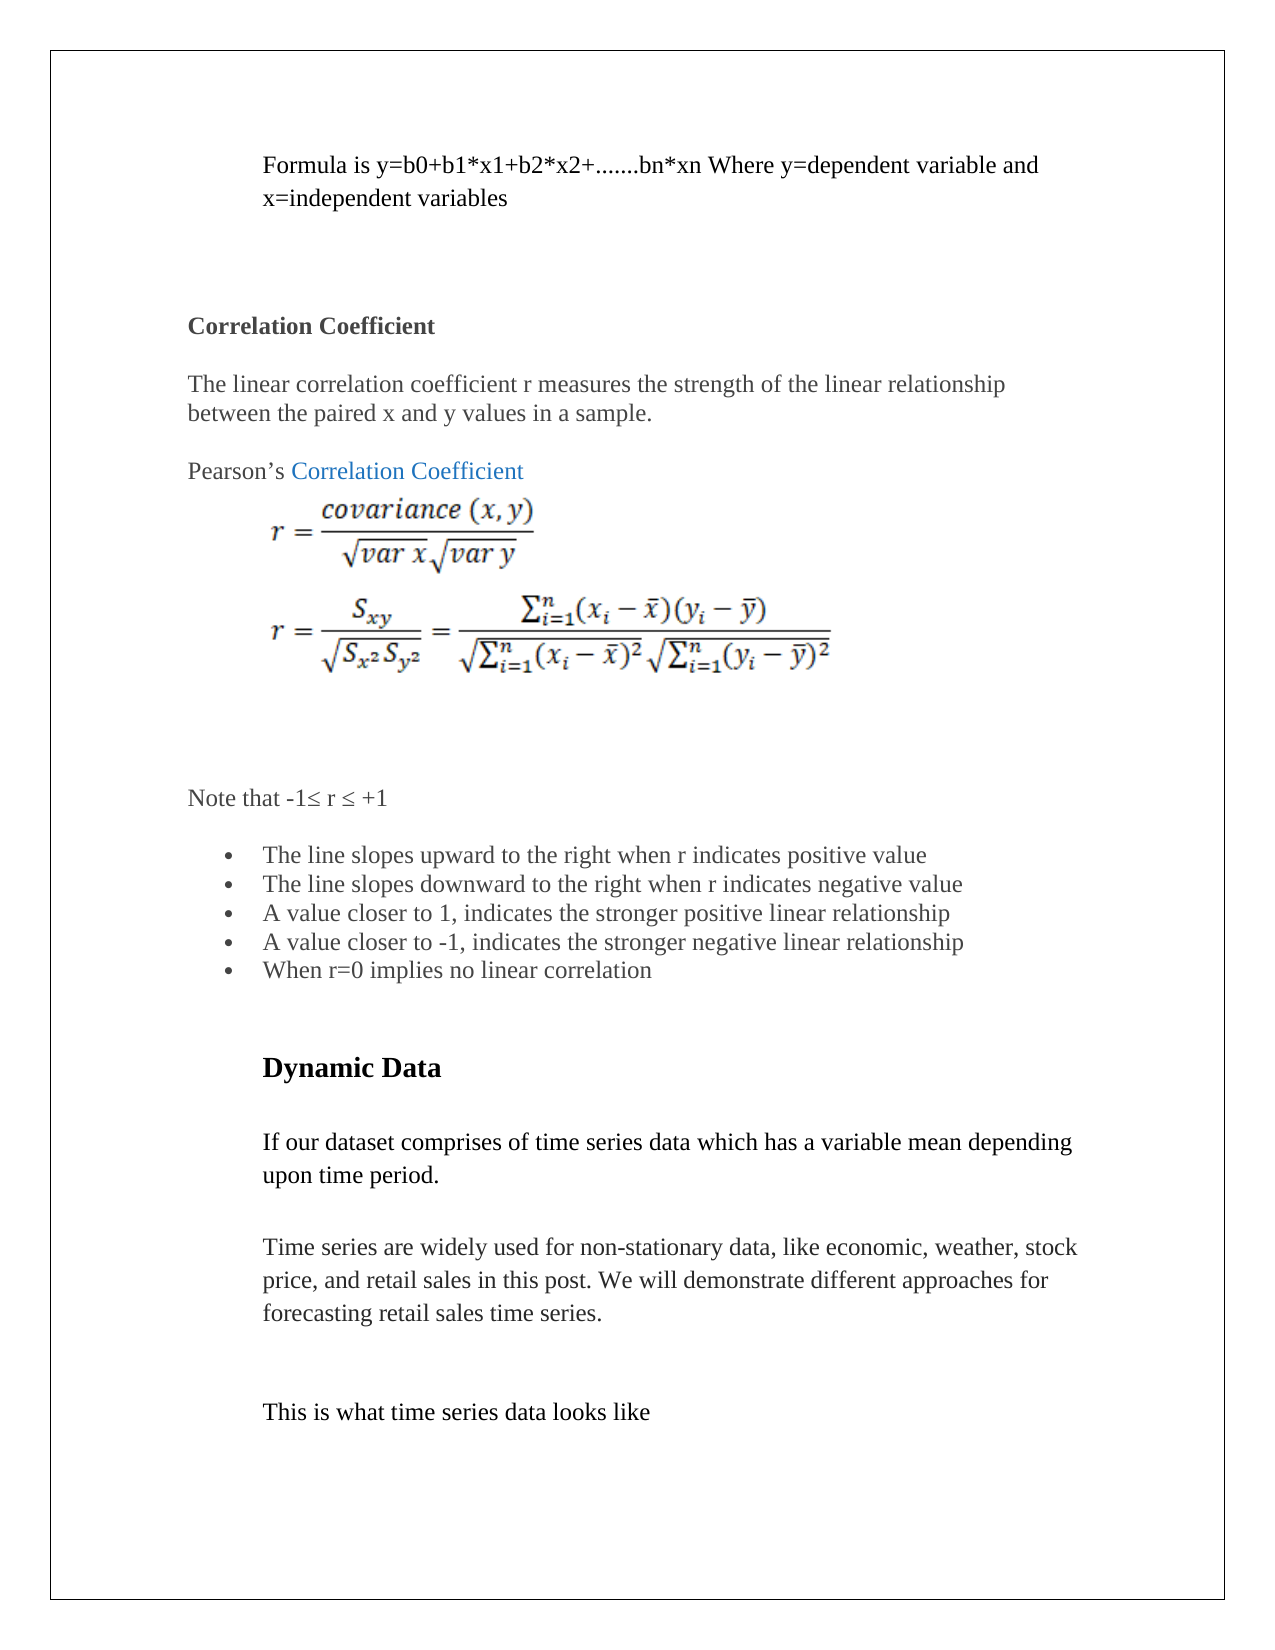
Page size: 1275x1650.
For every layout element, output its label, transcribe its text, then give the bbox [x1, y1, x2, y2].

list Dynamic Data [262, 1050, 1087, 1084]
list Formula is y=b0+b1*x1+b2*x2+.......bn*xn Where y=dependent variable and x=independent variables [262, 150, 1087, 212]
list When r=0 implies no linear correlation [225, 956, 1087, 984]
list If our dataset comprises of time series data which has a variable mean depending upon time period. [262, 1127, 1087, 1189]
list A value closer to -1, indicates the stronger negative linear relationship [225, 927, 1087, 956]
list Time series are widely used for non-stationary data, like economic, weather, stock price, and retail sales in this post. We will demonstrate different approaches for forecasting retail sales time series. [262, 1232, 1087, 1327]
text Pearson’s Correlation Coefficient [187, 456, 1087, 484]
subtitle Correlation Coefficient [187, 311, 1087, 340]
list The line slopes upward to the right when r indicates positive value [225, 841, 1087, 869]
list A value closer to 1, indicates the stronger positive linear relationship [225, 898, 1087, 927]
text The linear correlation coefficient r measures the strength of the linear relationship between the paired x and y values in a sample. [187, 369, 1087, 427]
text Note that -1≤ r ≤ +1 [187, 783, 1087, 811]
list The line slopes downward to the right when r indicates negative value [225, 869, 1087, 898]
picture [262, 484, 889, 684]
list This is what time series data looks like [262, 1397, 1087, 1426]
